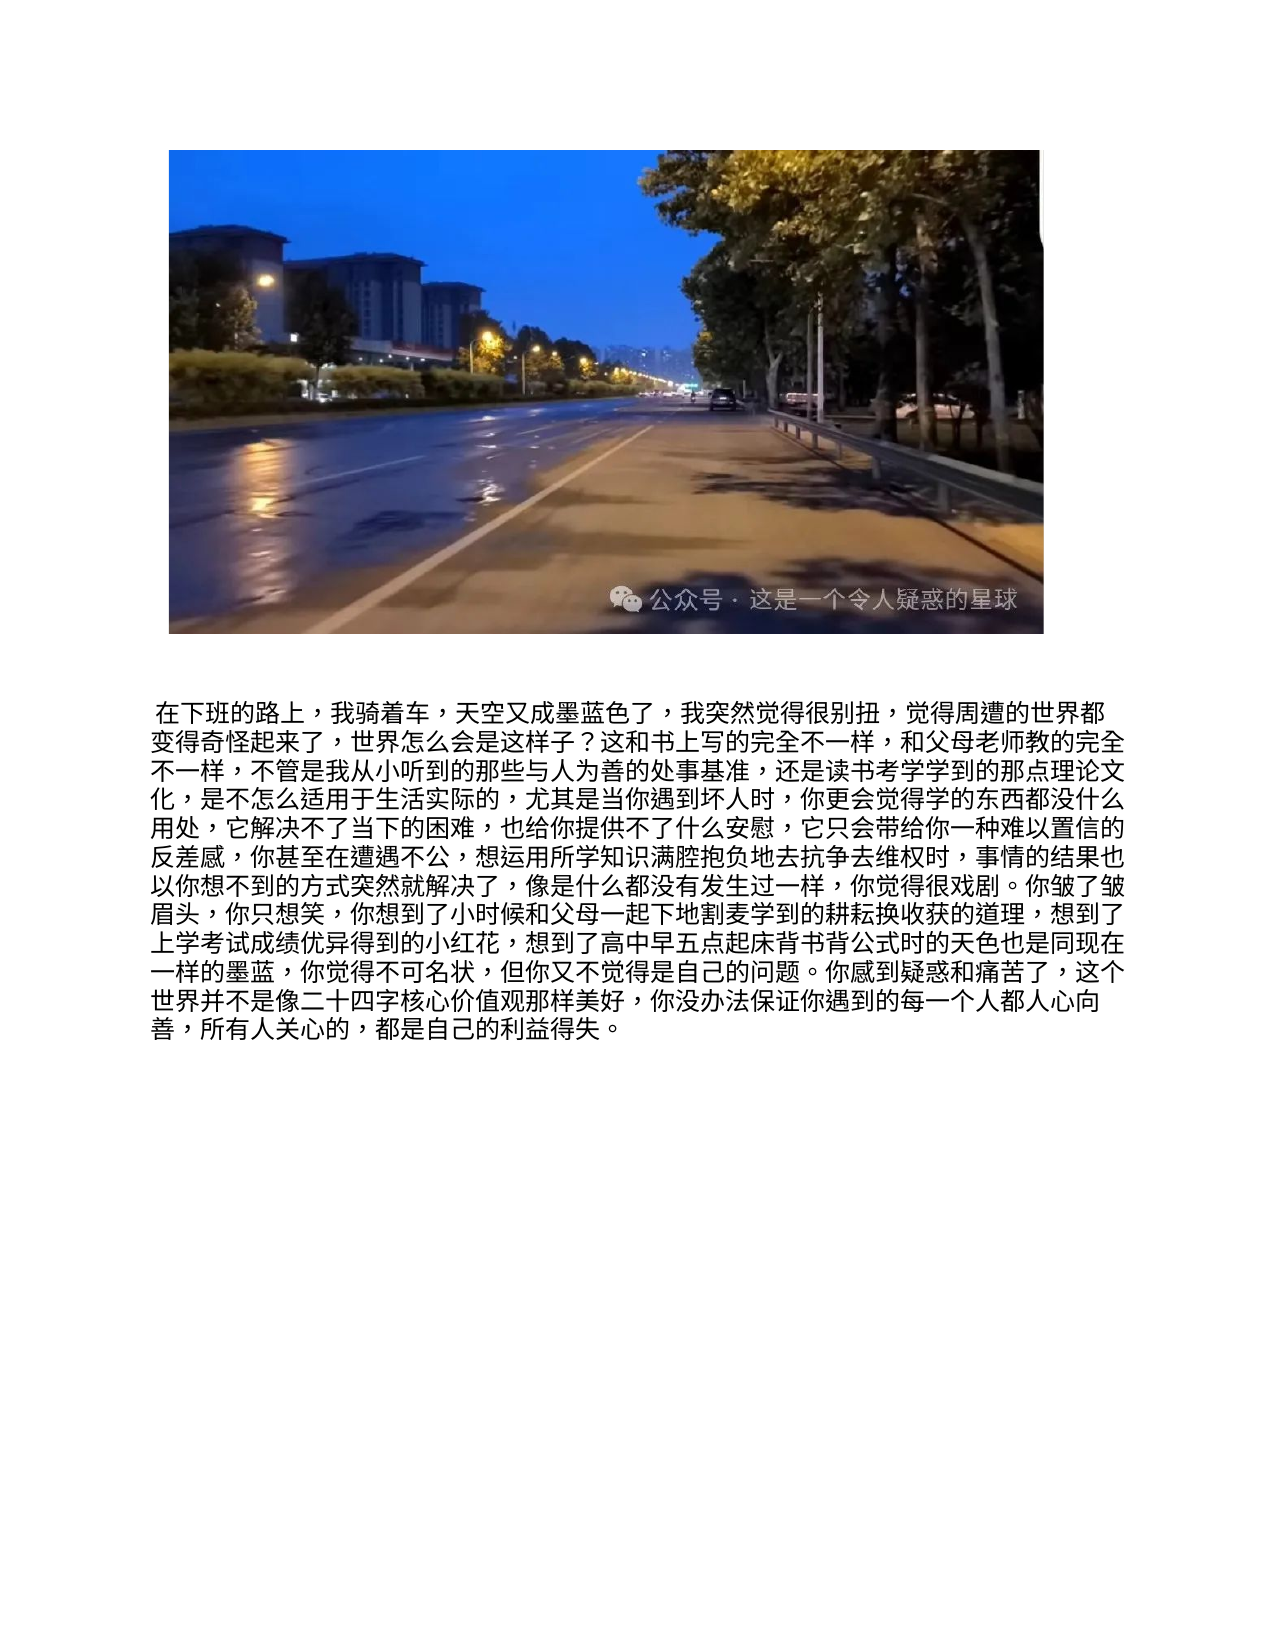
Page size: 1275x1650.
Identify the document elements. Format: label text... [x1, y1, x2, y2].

text 在下班的路上，我骑着车，天空又成墨蓝色了，我突然觉得很别扭，觉得周遭的世界都变得奇怪起来了，世界怎么会是这样子？这和书上写的完全不一样，和父母老师教的完全不一样，不管是我从小听到的那些与人为善的处事基准，还是读书考学学到的那点理论文化，是不怎么适用于生活实际的，尤其是当你遇到坏人时，你更会觉得学的东西都没什么用处，它解决不了当下的困难，也给你提供不了什么安慰，它只会带给你一种难以置信的反差感，你甚至在遭遇不公，想运用所学知识满腔抱负地去抗争去维权时，事情的结果也以你想不到的方式突然就解决了，像是什么都没有发生过一样，你觉得很戏剧。你皱了皱眉头，你只想笑，你想到了小时候和父母一起下地割麦学到的耕耘换收获的道理，想到了上学考试成绩优异得到的小红花，想到了高中早五点起床背书背公式时的天色也是同现在一样的墨蓝，你觉得不可名状，但你又不觉得是自己的问题。你感到疑惑和痛苦了，这个世界并不是像二十四字核心价值观那样美好，你没办法保证你遇到的每一个人都人心向善，所有人关心的，都是自己的利益得失。 [150, 700, 1125, 1045]
picture [168, 150, 1044, 634]
